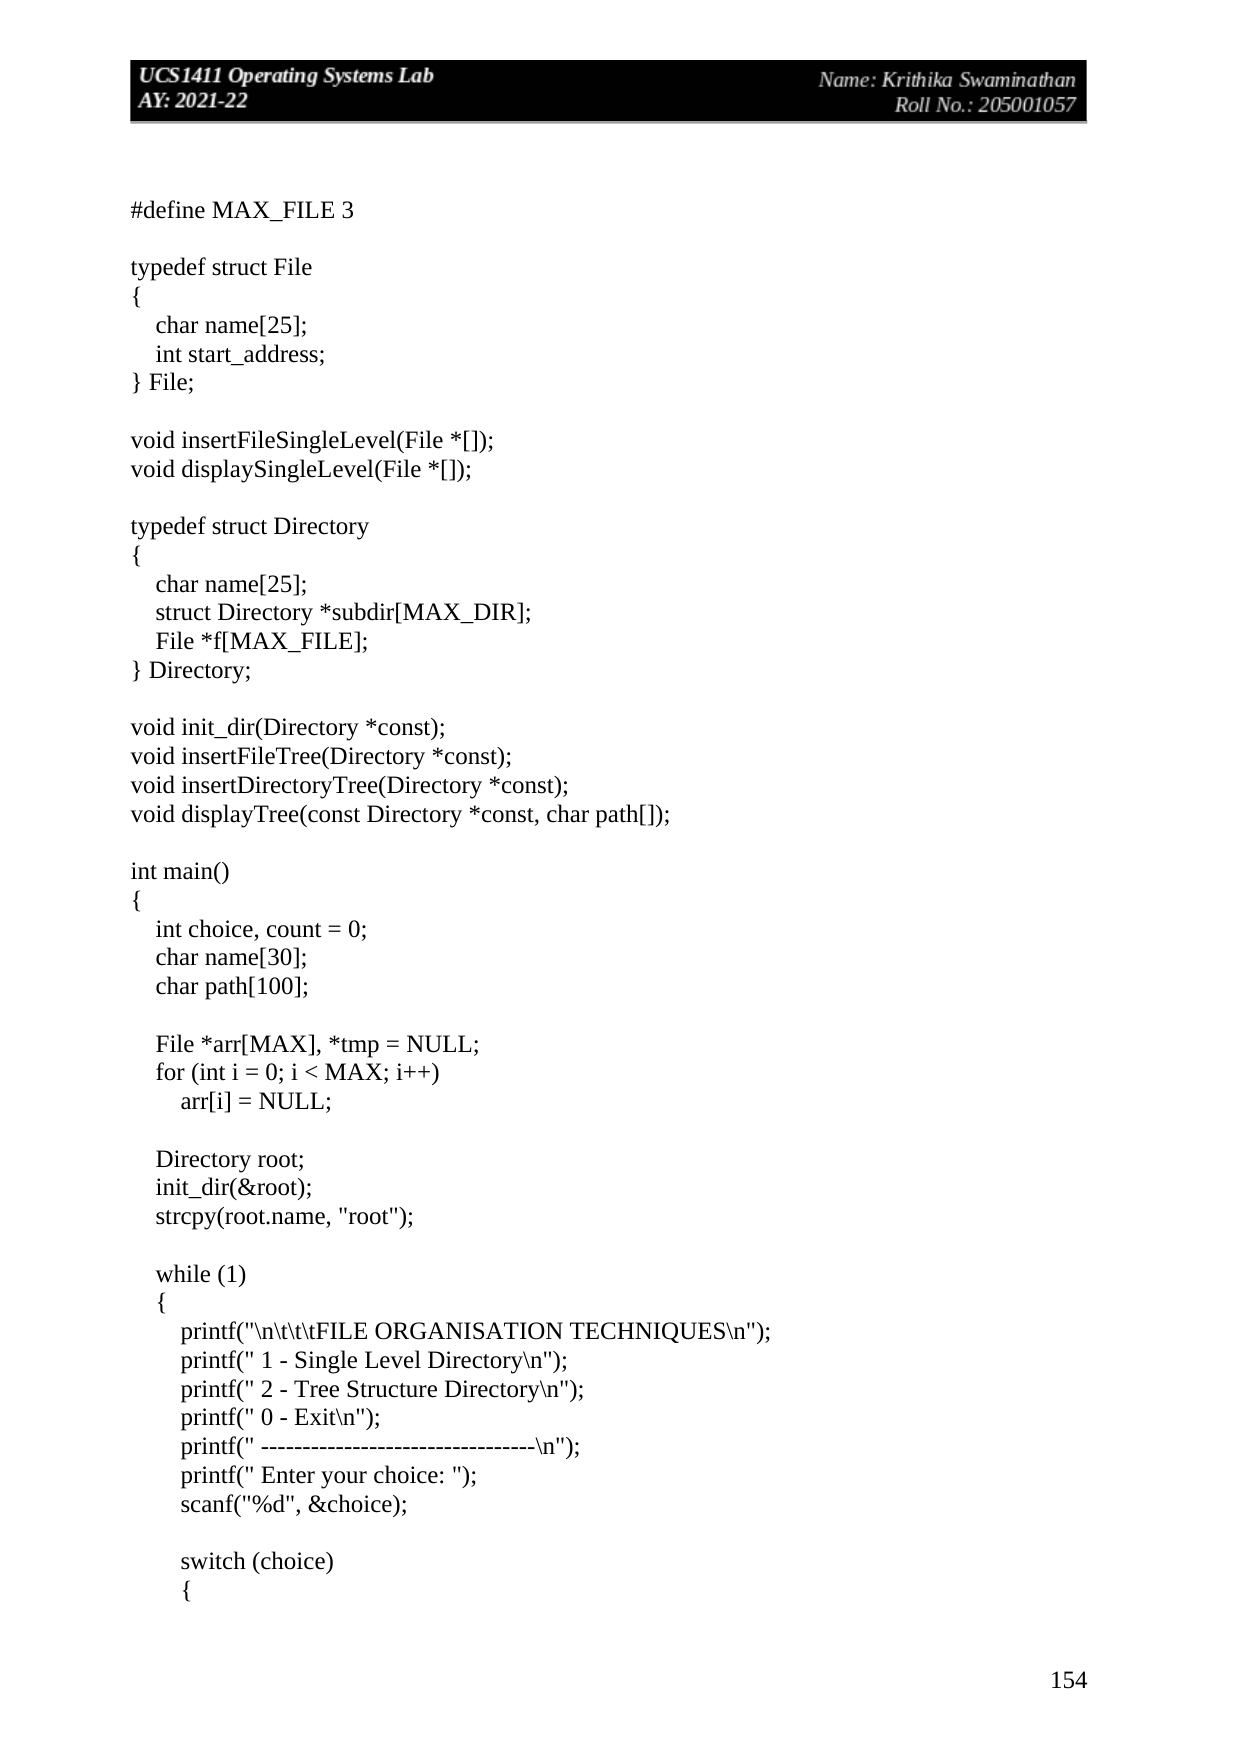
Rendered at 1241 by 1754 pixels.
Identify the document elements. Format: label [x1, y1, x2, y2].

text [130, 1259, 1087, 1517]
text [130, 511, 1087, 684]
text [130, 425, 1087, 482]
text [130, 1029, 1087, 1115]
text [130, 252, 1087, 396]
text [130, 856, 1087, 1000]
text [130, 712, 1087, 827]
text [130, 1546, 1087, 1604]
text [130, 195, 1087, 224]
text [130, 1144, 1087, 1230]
picture [130, 60, 1087, 121]
